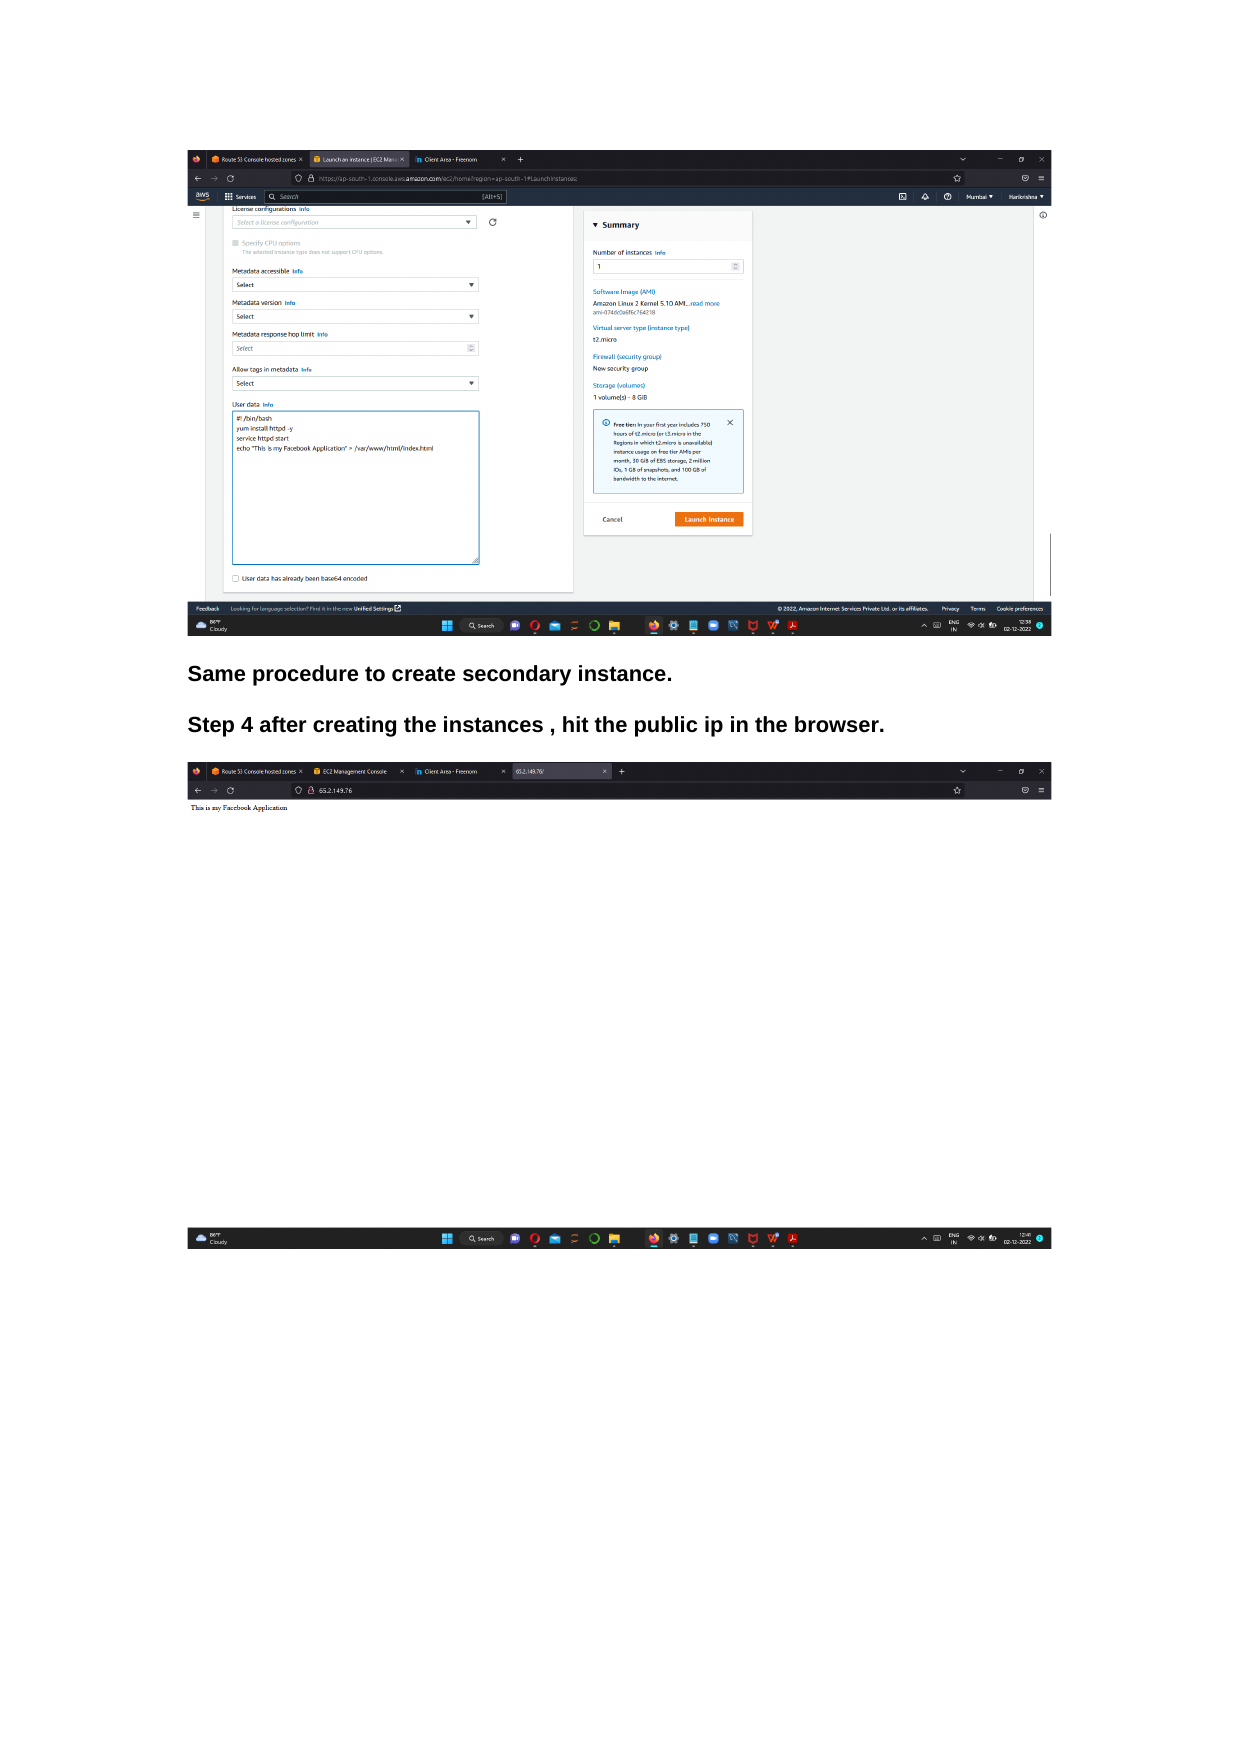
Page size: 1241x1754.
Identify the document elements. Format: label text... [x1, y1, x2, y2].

picture [187, 150, 1052, 636]
text Same procedure to create secondary instance. [187, 661, 1053, 686]
text Step 4 after creating the instances , hit the public ip in the browser. [187, 712, 1053, 737]
picture [187, 762, 1052, 1249]
